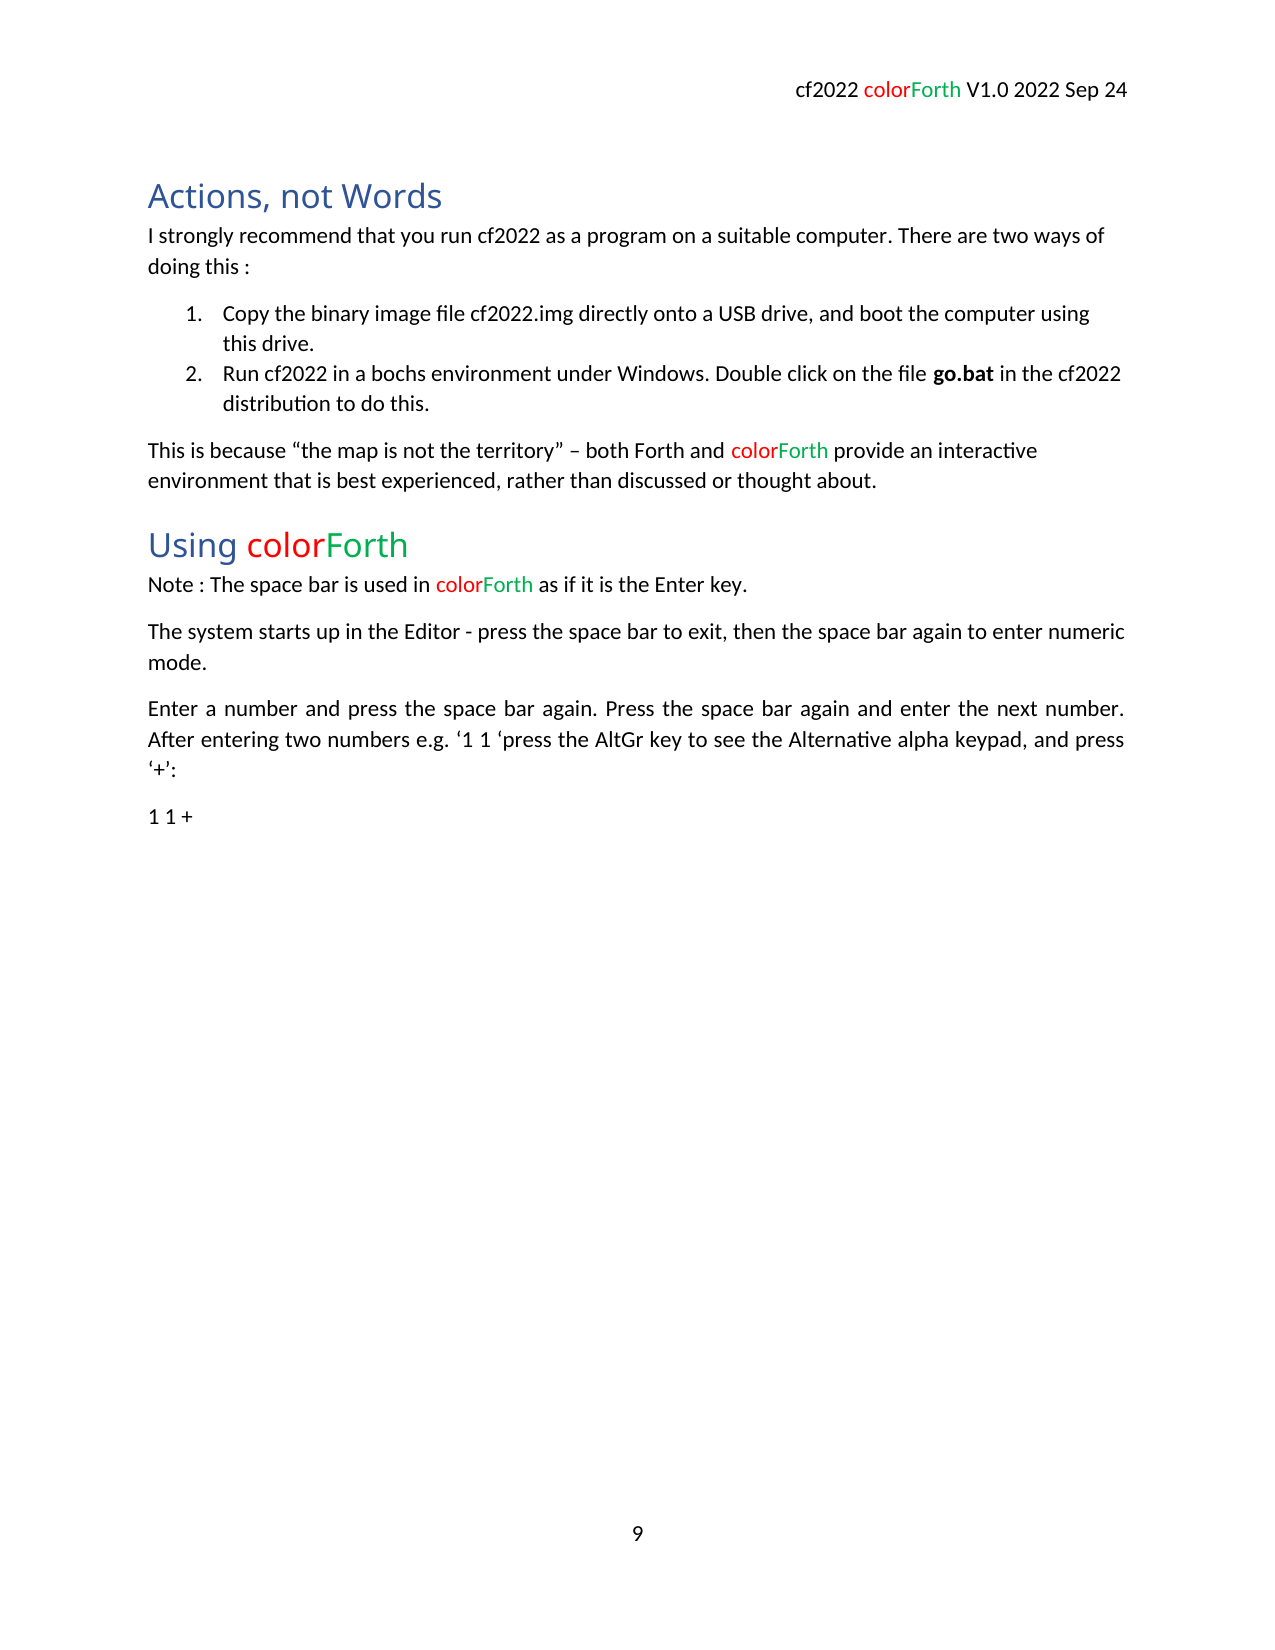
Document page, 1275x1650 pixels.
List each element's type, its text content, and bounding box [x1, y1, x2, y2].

text I strongly recommend that you run cf2022 as a program on a suitable computer. There are two ways of doing this : [148, 222, 1127, 280]
text The system starts up in the Editor - press the space bar to exit, then the space bar again to enter numeric mode. [148, 617, 1127, 676]
text This is because “the map is not the territory” – both Forth and colorForth provide an interactive environment that is best experienced, rather than discussed or thought about. [148, 436, 1127, 494]
subtitle Actions, not Words [148, 173, 1127, 218]
list Copy the binary image file cf2022.img directly onto a USB drive, and boot the computer using this drive. [185, 299, 1127, 357]
text Note : The space bar is used in colorForth as if it is the Enter key. [148, 571, 1127, 598]
text Enter a number and press the space bar again. Press the space bar again and enter the next number. After entering two numbers e.g. ‘1 1 ‘press the AltGr key to see the Alternative alpha keypad, and press ‘+’: [148, 694, 1127, 783]
text 1 1 + [148, 802, 1127, 830]
list Run cf2022 in a bochs environment under Windows. Double click on the file go.bat in the cf2022 distribution to do this. [185, 359, 1127, 417]
subtitle Using colorForth [148, 522, 1127, 567]
